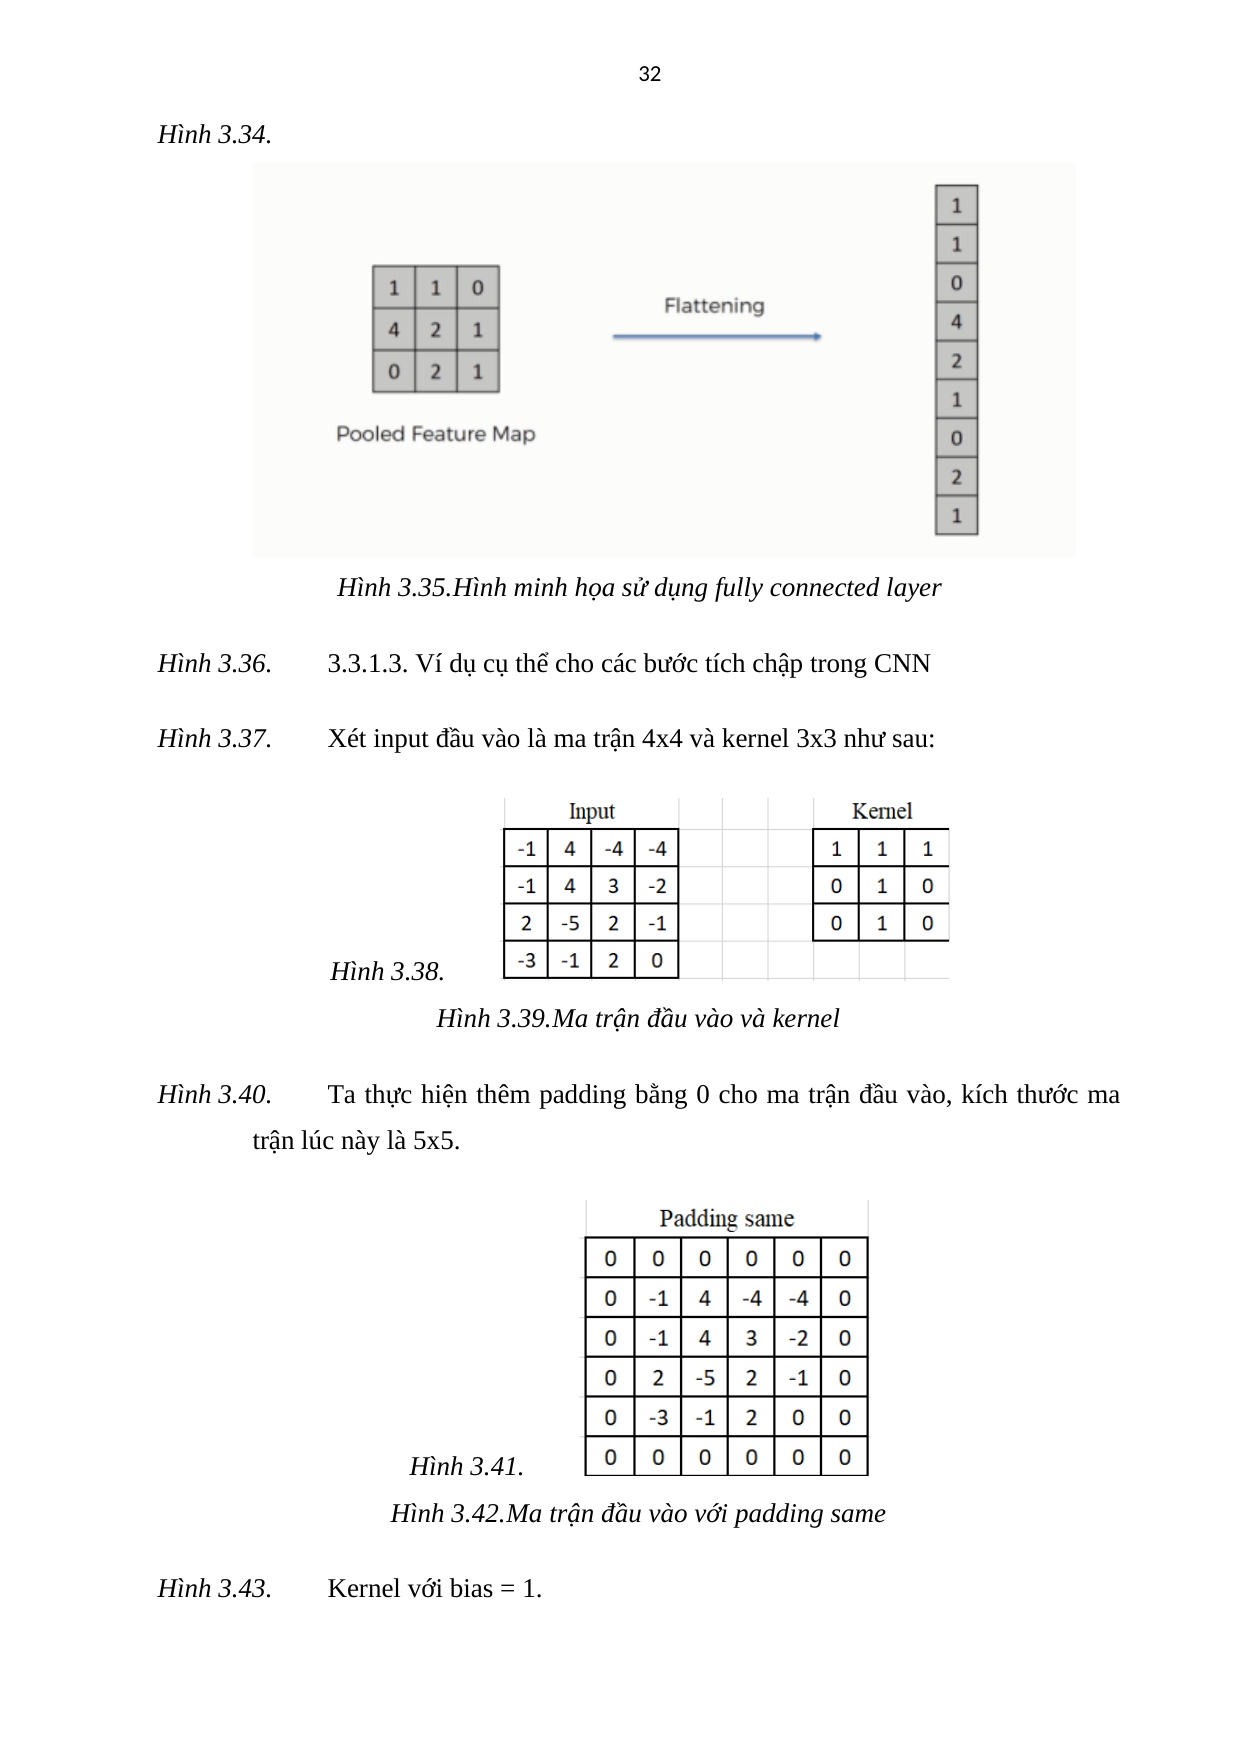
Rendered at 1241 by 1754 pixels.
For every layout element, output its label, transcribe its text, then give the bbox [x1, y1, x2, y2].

text Hình minh họa sử dụng fully connected layer [214, 571, 1122, 602]
text Ta thực hiện thêm padding bằng 0 cho ma trận đầu vào, kích thước ma trận lúc này là 5x5. [215, 1078, 1122, 1156]
text Ma trận đầu vào và kernel [214, 1002, 1122, 1033]
text 3.3.1.3. Ví dụ cụ thể cho các bước tích chập trong CNN [215, 647, 1122, 678]
picture [579, 1200, 871, 1476]
picture [500, 798, 950, 981]
text Kernel với bias = 1. [215, 1572, 1122, 1604]
picture [252, 163, 1077, 557]
text Ma trận đầu vào với padding same [214, 1497, 1122, 1528]
text Xét input đầu vào là ma trận 4x4 và kernel 3x3 như sau: [215, 722, 1122, 754]
